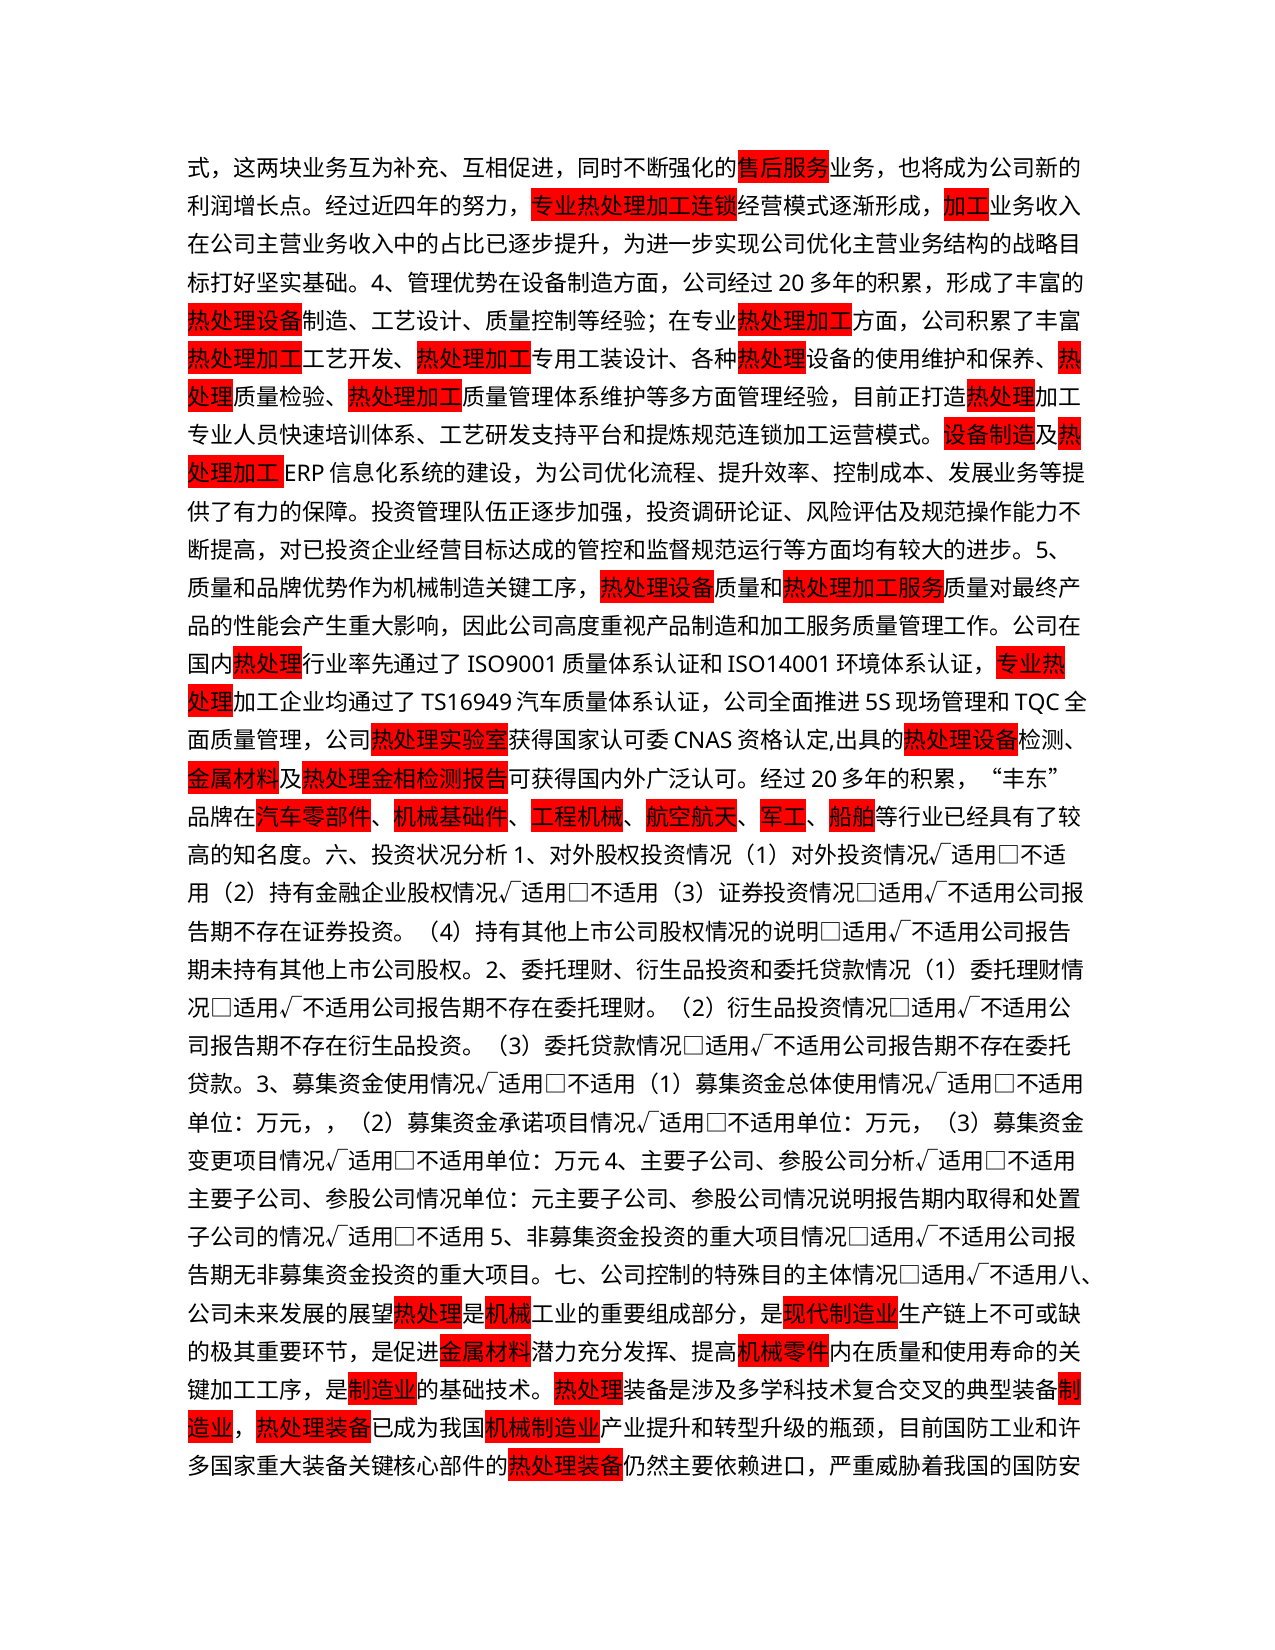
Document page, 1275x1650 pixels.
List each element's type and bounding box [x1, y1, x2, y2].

text [187, 150, 1087, 1481]
